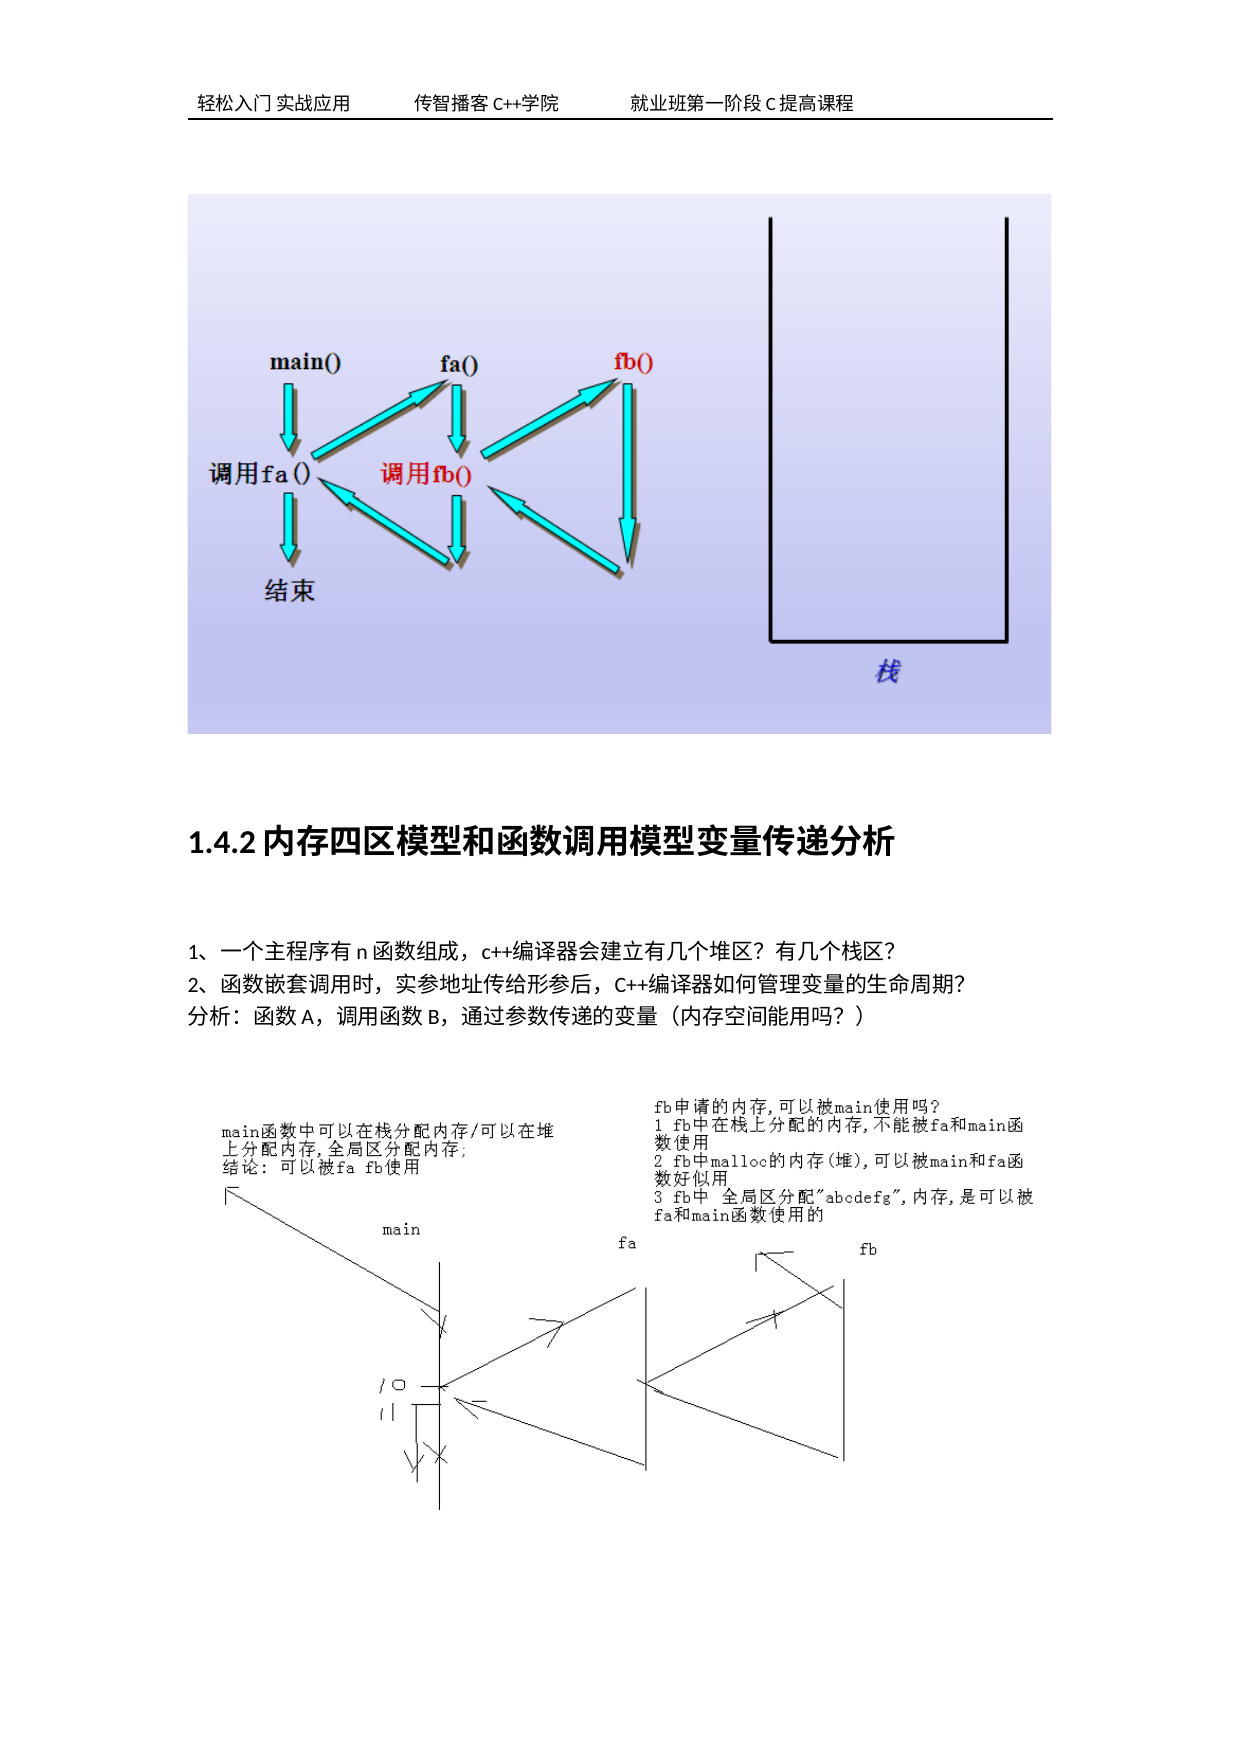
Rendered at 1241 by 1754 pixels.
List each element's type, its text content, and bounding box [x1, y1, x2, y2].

subtitle 1.4.2内存四区模型和函数调用模型变量传递分析 [187, 807, 1053, 872]
picture [187, 1063, 1053, 1529]
text 分析：函数A，调用函数B，通过参数传递的变量（内存空间能用吗？） [187, 999, 1053, 1031]
text 2、函数嵌套调用时，实参地址传给形参后，C++编译器如何管理变量的生命周期？ [187, 966, 1053, 999]
picture [187, 194, 1052, 734]
text 1、一个主程序有n函数组成，c++编译器会建立有几个堆区？有几个栈区？ [187, 934, 1053, 966]
